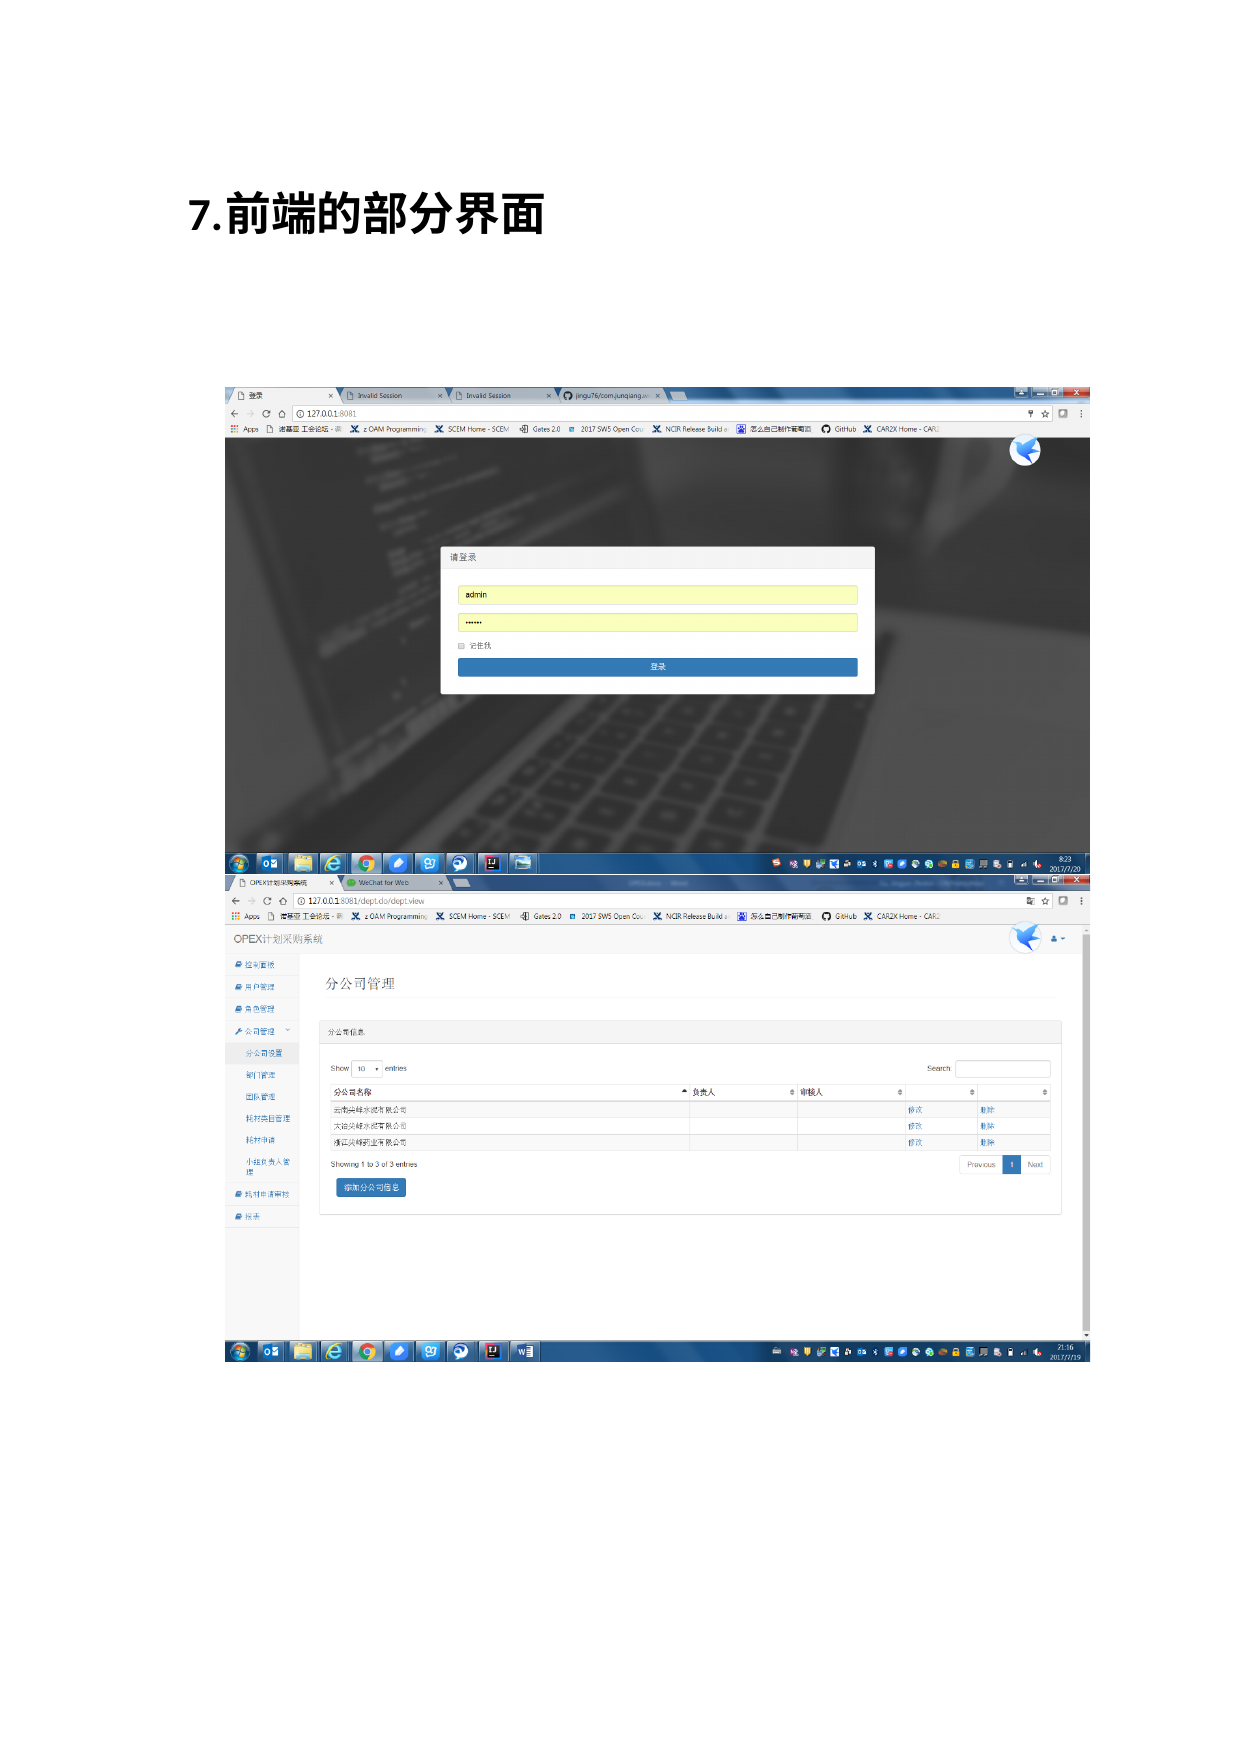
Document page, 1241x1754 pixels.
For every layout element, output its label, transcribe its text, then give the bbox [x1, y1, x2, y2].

picture [225, 387, 1090, 874]
subtitle 前端的部分界面 [187, 162, 1053, 259]
picture [225, 875, 1091, 1362]
